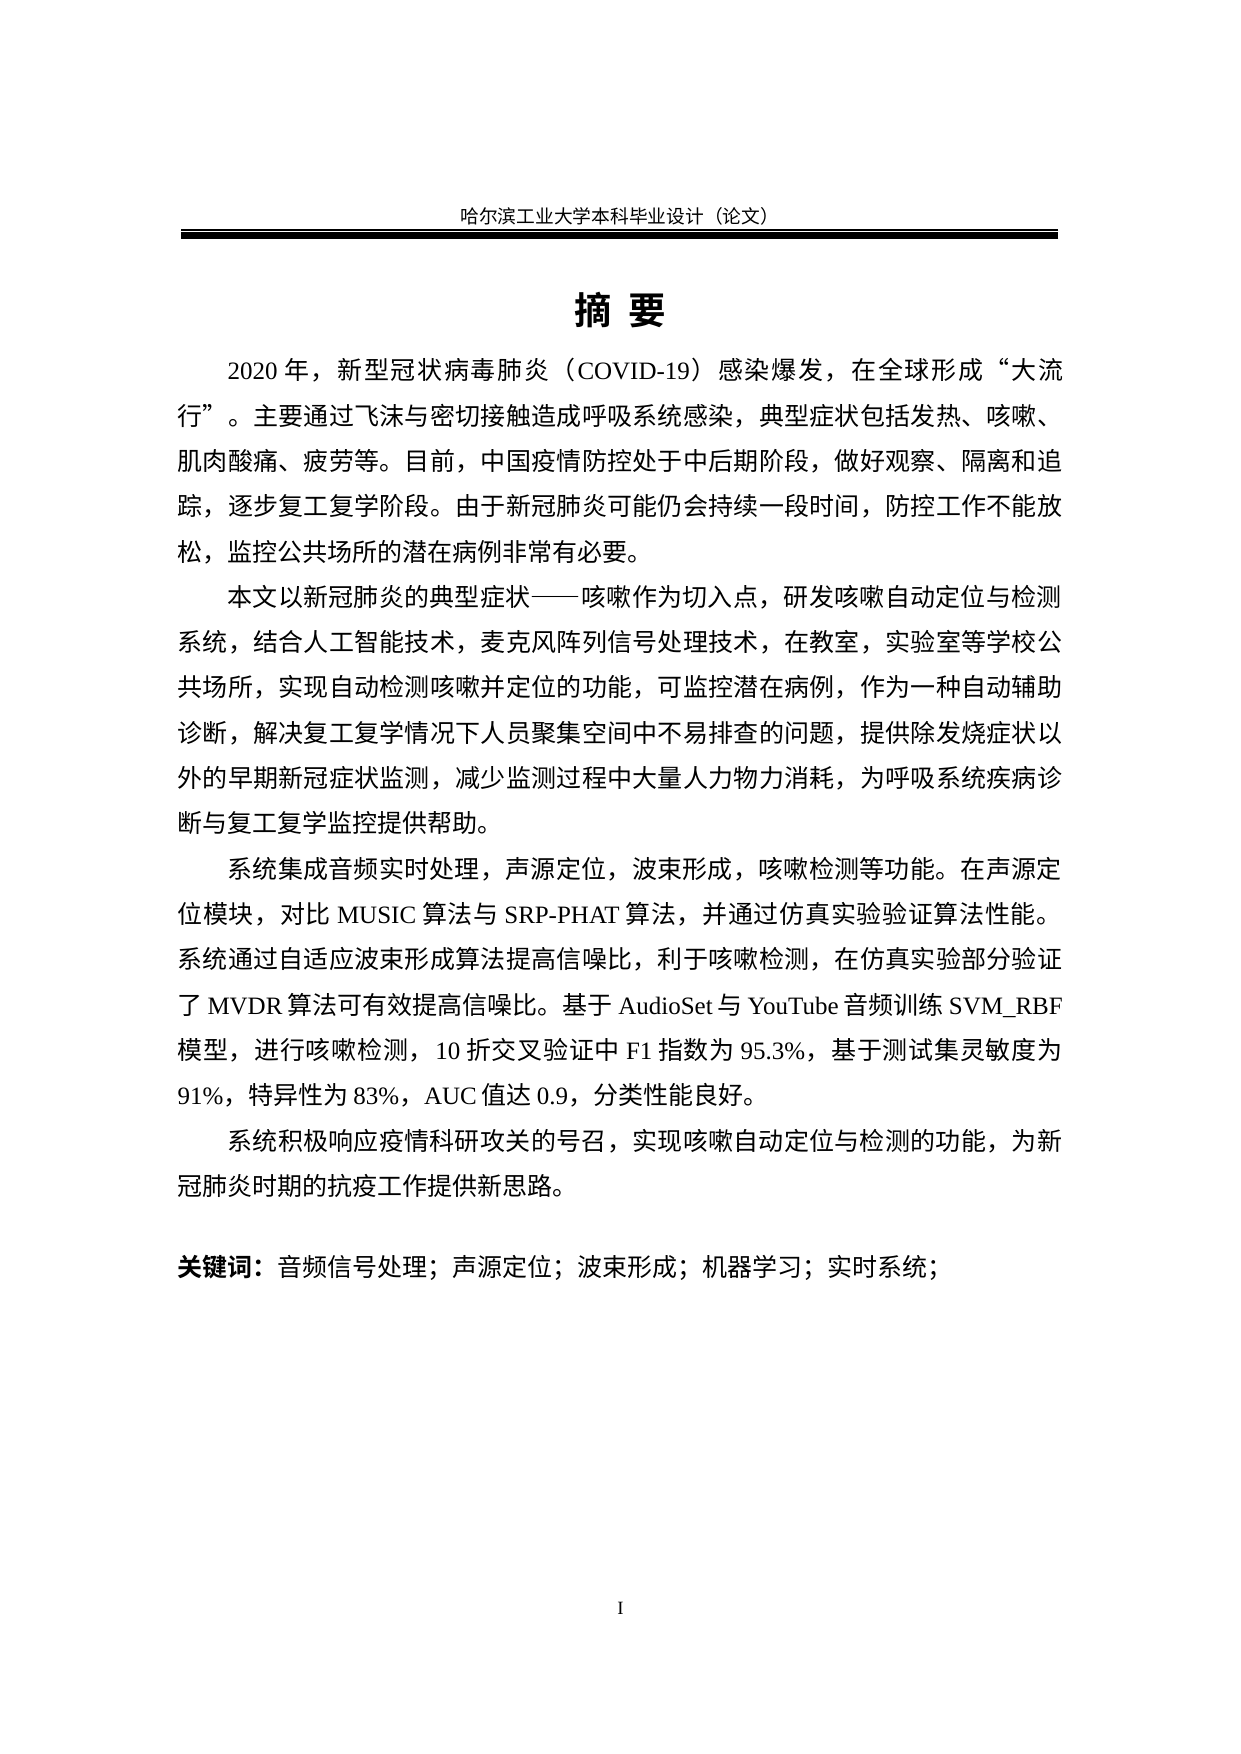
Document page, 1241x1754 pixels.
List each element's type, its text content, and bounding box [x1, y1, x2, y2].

subtitle 摘 要 [177, 265, 1063, 351]
text 关键词：音频信号处理；声源定位；波束形成；机器学习；实时系统； [177, 1248, 1063, 1284]
text 本文以新冠肺炎的典型症状——咳嗽作为切入点，研发咳嗽自动定位与检测系统，结合人工智能技术，麦克风阵列信号处理技术，在教室，实验室等学校公共场所，实现自动检测咳嗽并定位的功能，可监控潜在病例，作为一种自动辅助诊断，解决复工复学情况下人员聚集空间中不易排查的问题，提供除发烧症状以外的早期新冠症状监测，减少监测过程中大量人力物力消耗，为呼吸系统疾病诊断与复工复学监控提供帮助。 [177, 577, 1063, 840]
text 系统积极响应疫情科研攻关的号召，实现咳嗽自动定位与检测的功能，为新冠肺炎时期的抗疫工作提供新思路。 [177, 1121, 1063, 1203]
text 系统集成音频实时处理，声源定位，波束形成，咳嗽检测等功能。在声源定位模块，对比MUSIC算法与SRP-PHAT算法，并通过仿真实验验证算法性能。系统通过自适应波束形成算法提高信噪比，利于咳嗽检测，在仿真实验部分验证了MVDR算法可有效提高信噪比。基于AudioSet与YouTube音频训练SVM_RBF模型，进行咳嗽检测，10折交叉验证中F1指数为95.3%，基于测试集灵敏度为91%，特异性为83%，AUC值达0.9，分类性能良好。 [177, 849, 1063, 1112]
text 2020年，新型冠状病毒肺炎（COVID-19）感染爆发，在全球形成“大流行”。主要通过飞沫与密切接触造成呼吸系统感染，典型症状包括发热、咳嗽、肌肉酸痛、疲劳等。目前，中国疫情防控处于中后期阶段，做好观察、隔离和追踪，逐步复工复学阶段。由于新冠肺炎可能仍会持续一段时间，防控工作不能放松，监控公共场所的潜在病例非常有必要。 [177, 351, 1063, 568]
